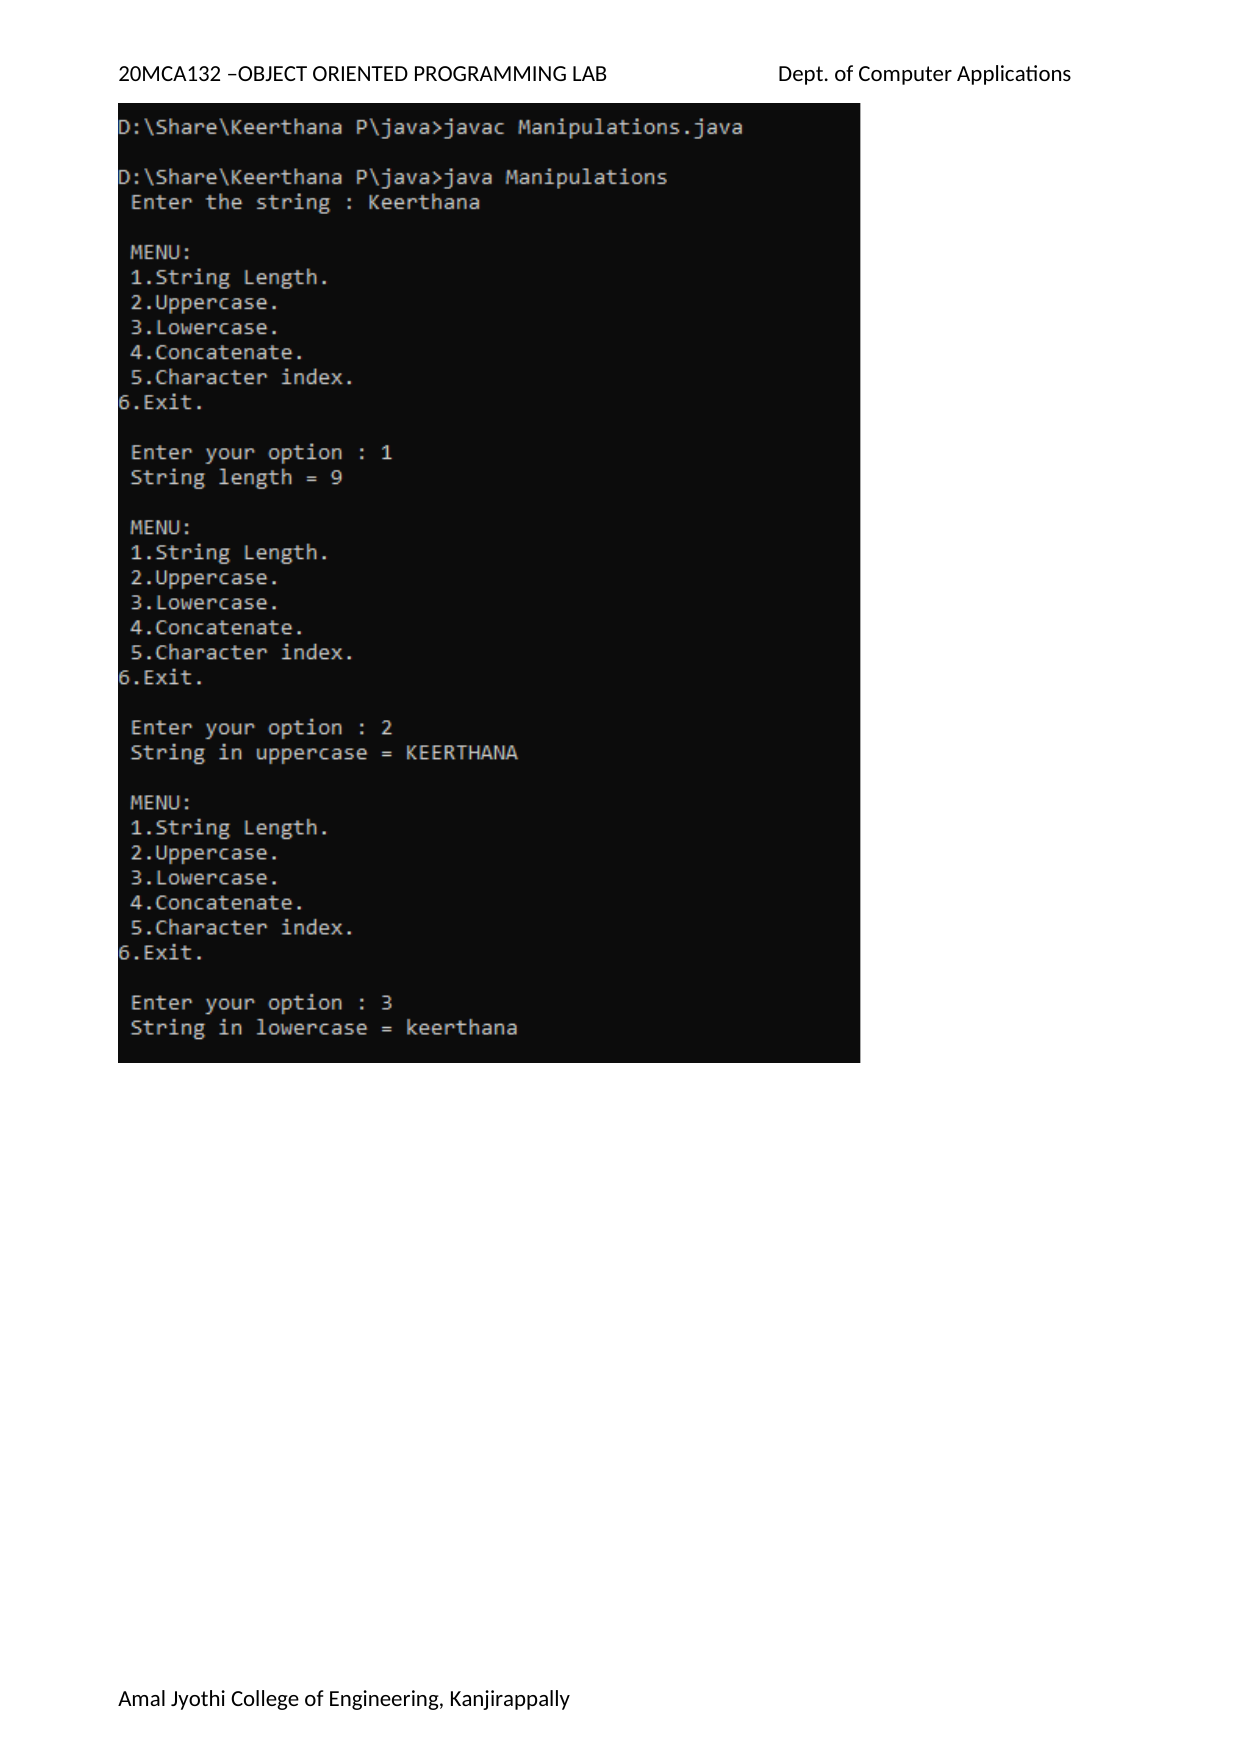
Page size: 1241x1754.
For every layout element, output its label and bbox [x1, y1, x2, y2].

picture [118, 103, 861, 1063]
